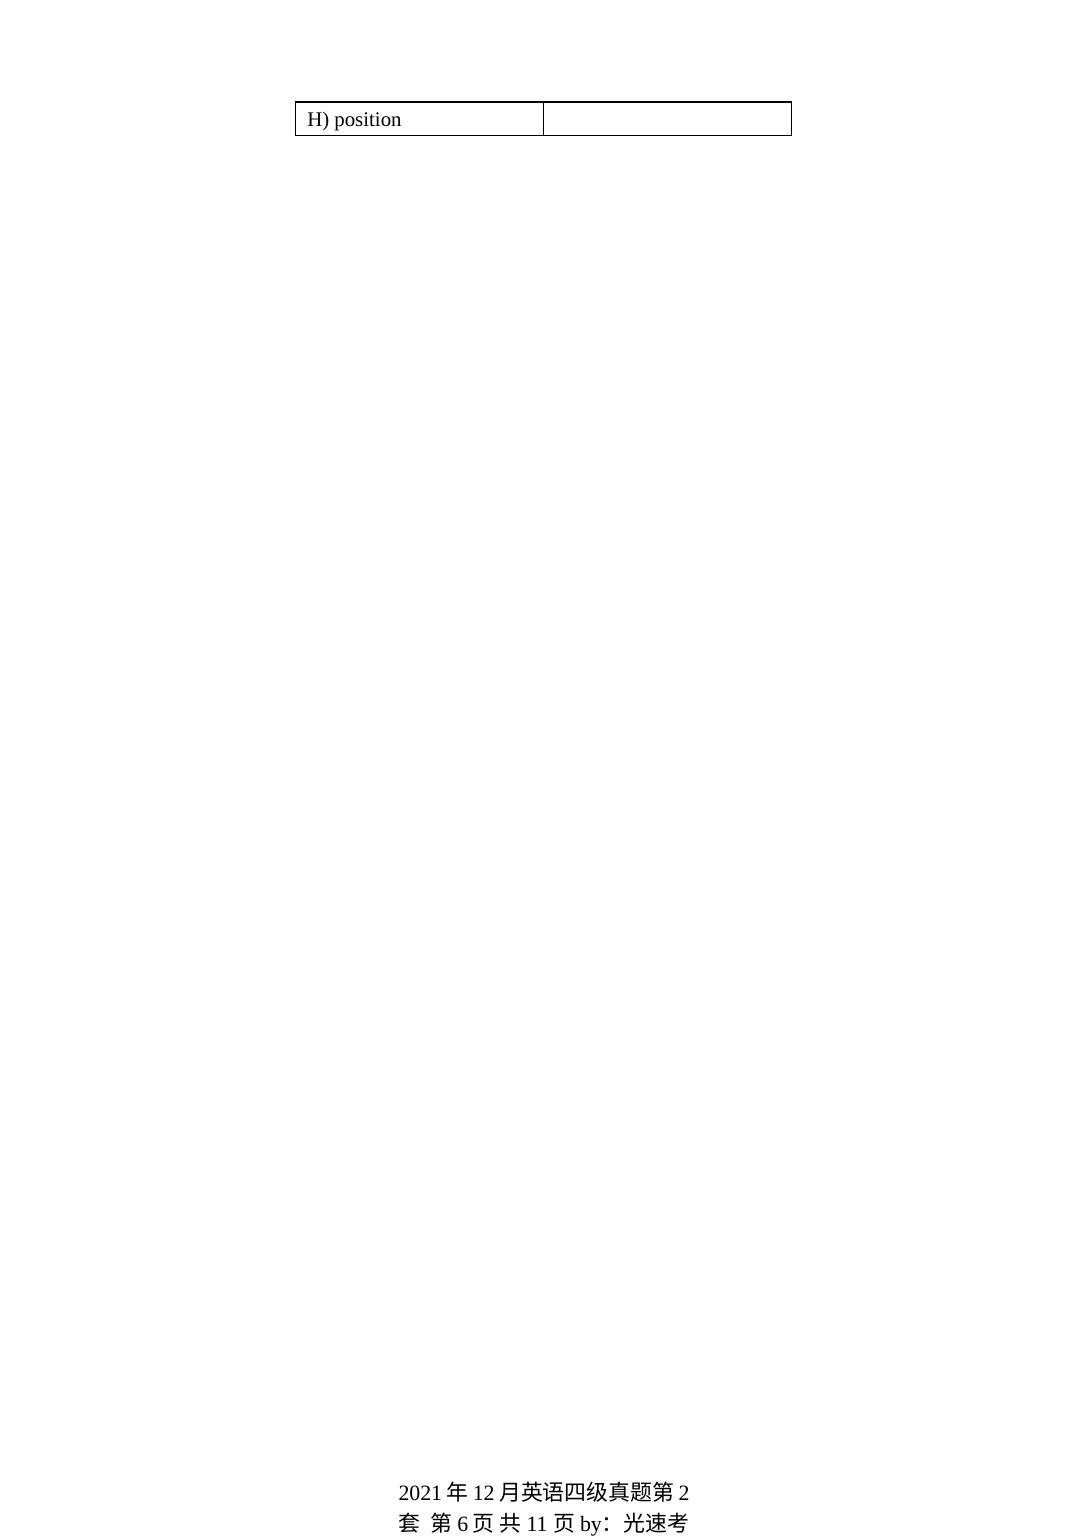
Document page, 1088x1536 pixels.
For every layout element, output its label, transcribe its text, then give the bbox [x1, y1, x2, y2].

table_cell H) position [296, 103, 543, 135]
table_cell [544, 103, 791, 135]
